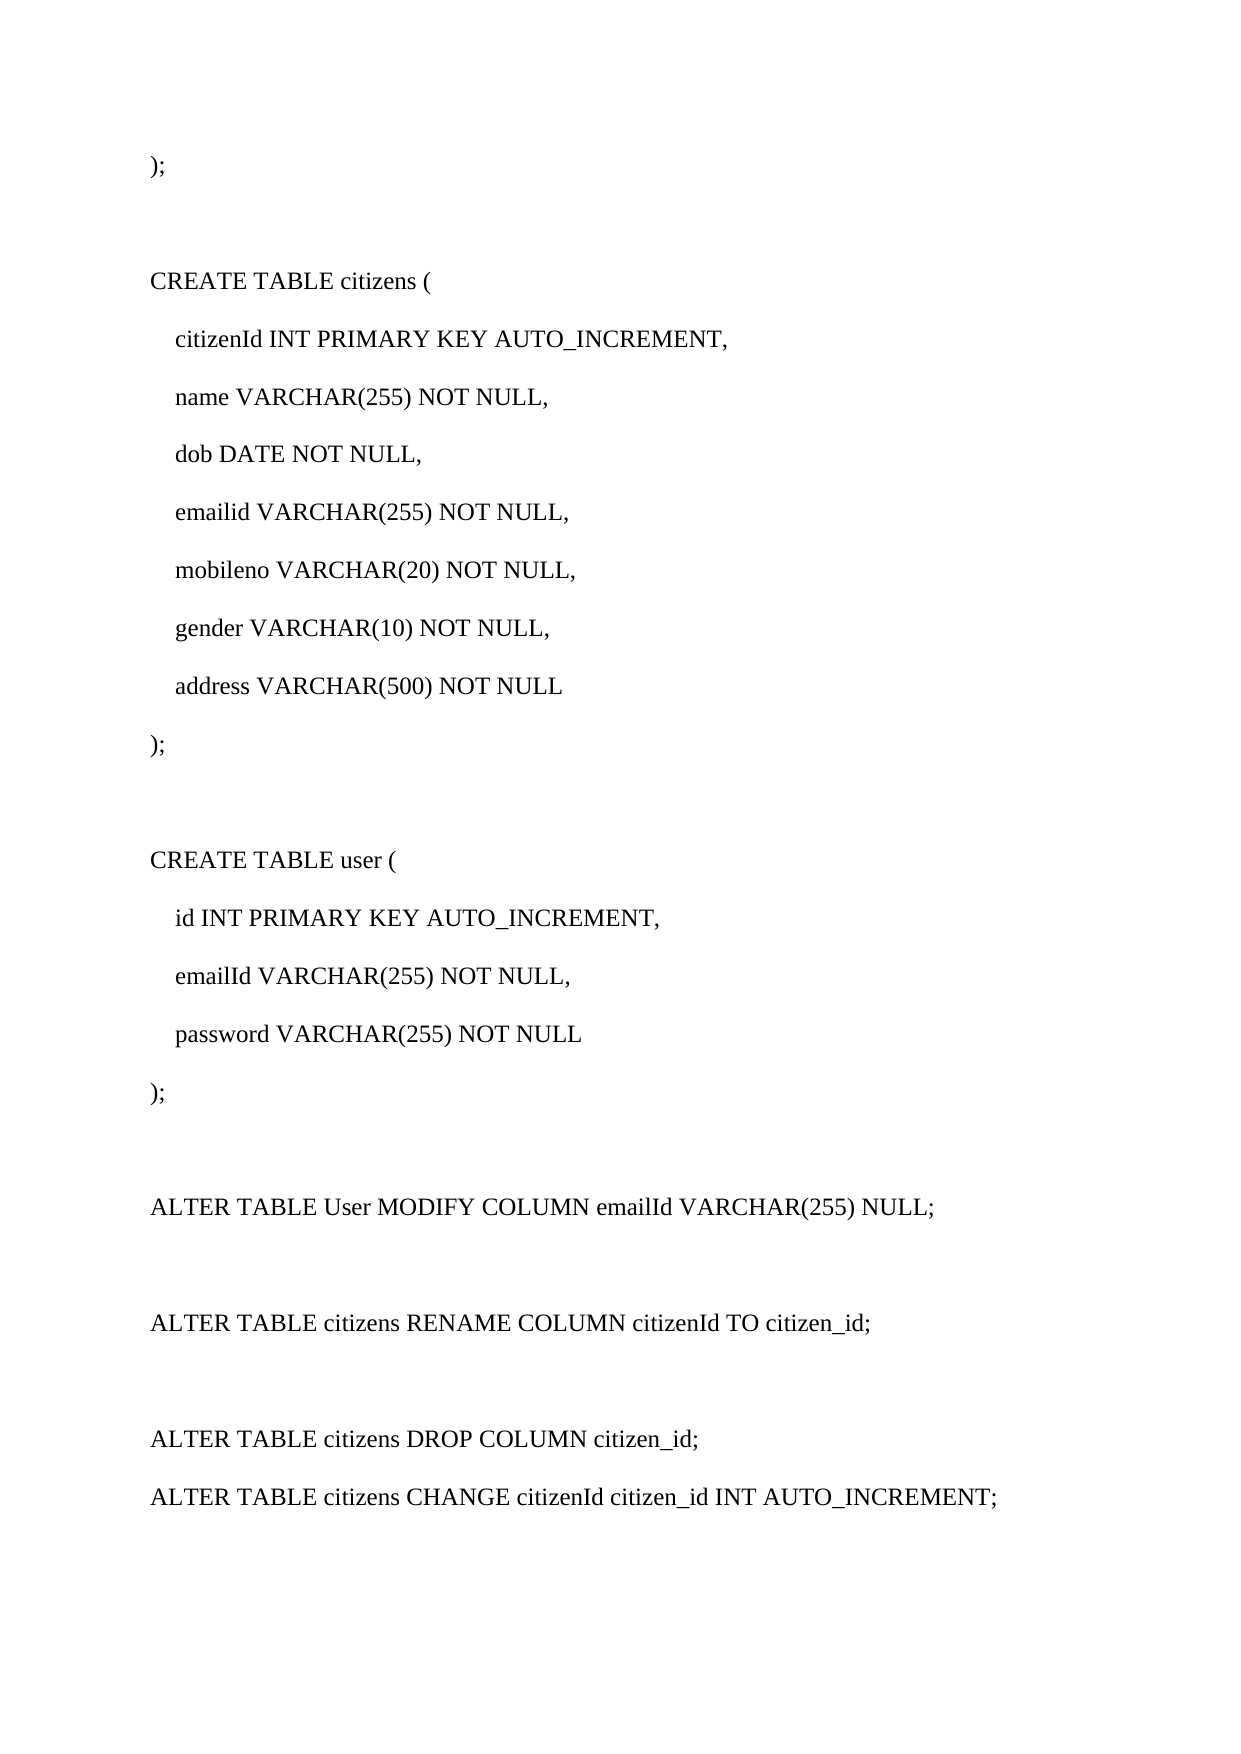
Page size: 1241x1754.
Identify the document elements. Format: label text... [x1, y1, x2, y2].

text CREATE TABLE user ( [150, 845, 1090, 874]
text ); [150, 729, 1090, 758]
text password VARCHAR(255) NOT NULL [150, 1019, 1090, 1047]
text name VARCHAR(255) NOT NULL, [150, 382, 1090, 410]
text ); [150, 150, 1090, 179]
text citizenId INT PRIMARY KEY AUTO_INCREMENT, [150, 324, 1090, 352]
text ); [150, 1077, 1090, 1105]
text mobileno VARCHAR(20) NOT NULL, [150, 555, 1090, 584]
text id INT PRIMARY KEY AUTO_INCREMENT, [150, 903, 1090, 932]
text emailId VARCHAR(255) NOT NULL, [150, 961, 1090, 989]
text emailid VARCHAR(255) NOT NULL, [150, 497, 1090, 526]
text ALTER TABLE citizens DROP COLUMN citizen_id; [150, 1424, 1090, 1453]
text ALTER TABLE citizens CHANGE citizenId citizen_id INT AUTO_INCREMENT; [150, 1482, 1090, 1511]
text ALTER TABLE citizens RENAME COLUMN citizenId TO citizen_id; [150, 1308, 1090, 1337]
text CREATE TABLE citizens ( [150, 266, 1090, 294]
text dob DATE NOT NULL, [150, 439, 1090, 468]
text address VARCHAR(500) NOT NULL [150, 671, 1090, 700]
text gender VARCHAR(10) NOT NULL, [150, 613, 1090, 642]
text ALTER TABLE User MODIFY COLUMN emailId VARCHAR(255) NULL; [150, 1192, 1090, 1221]
